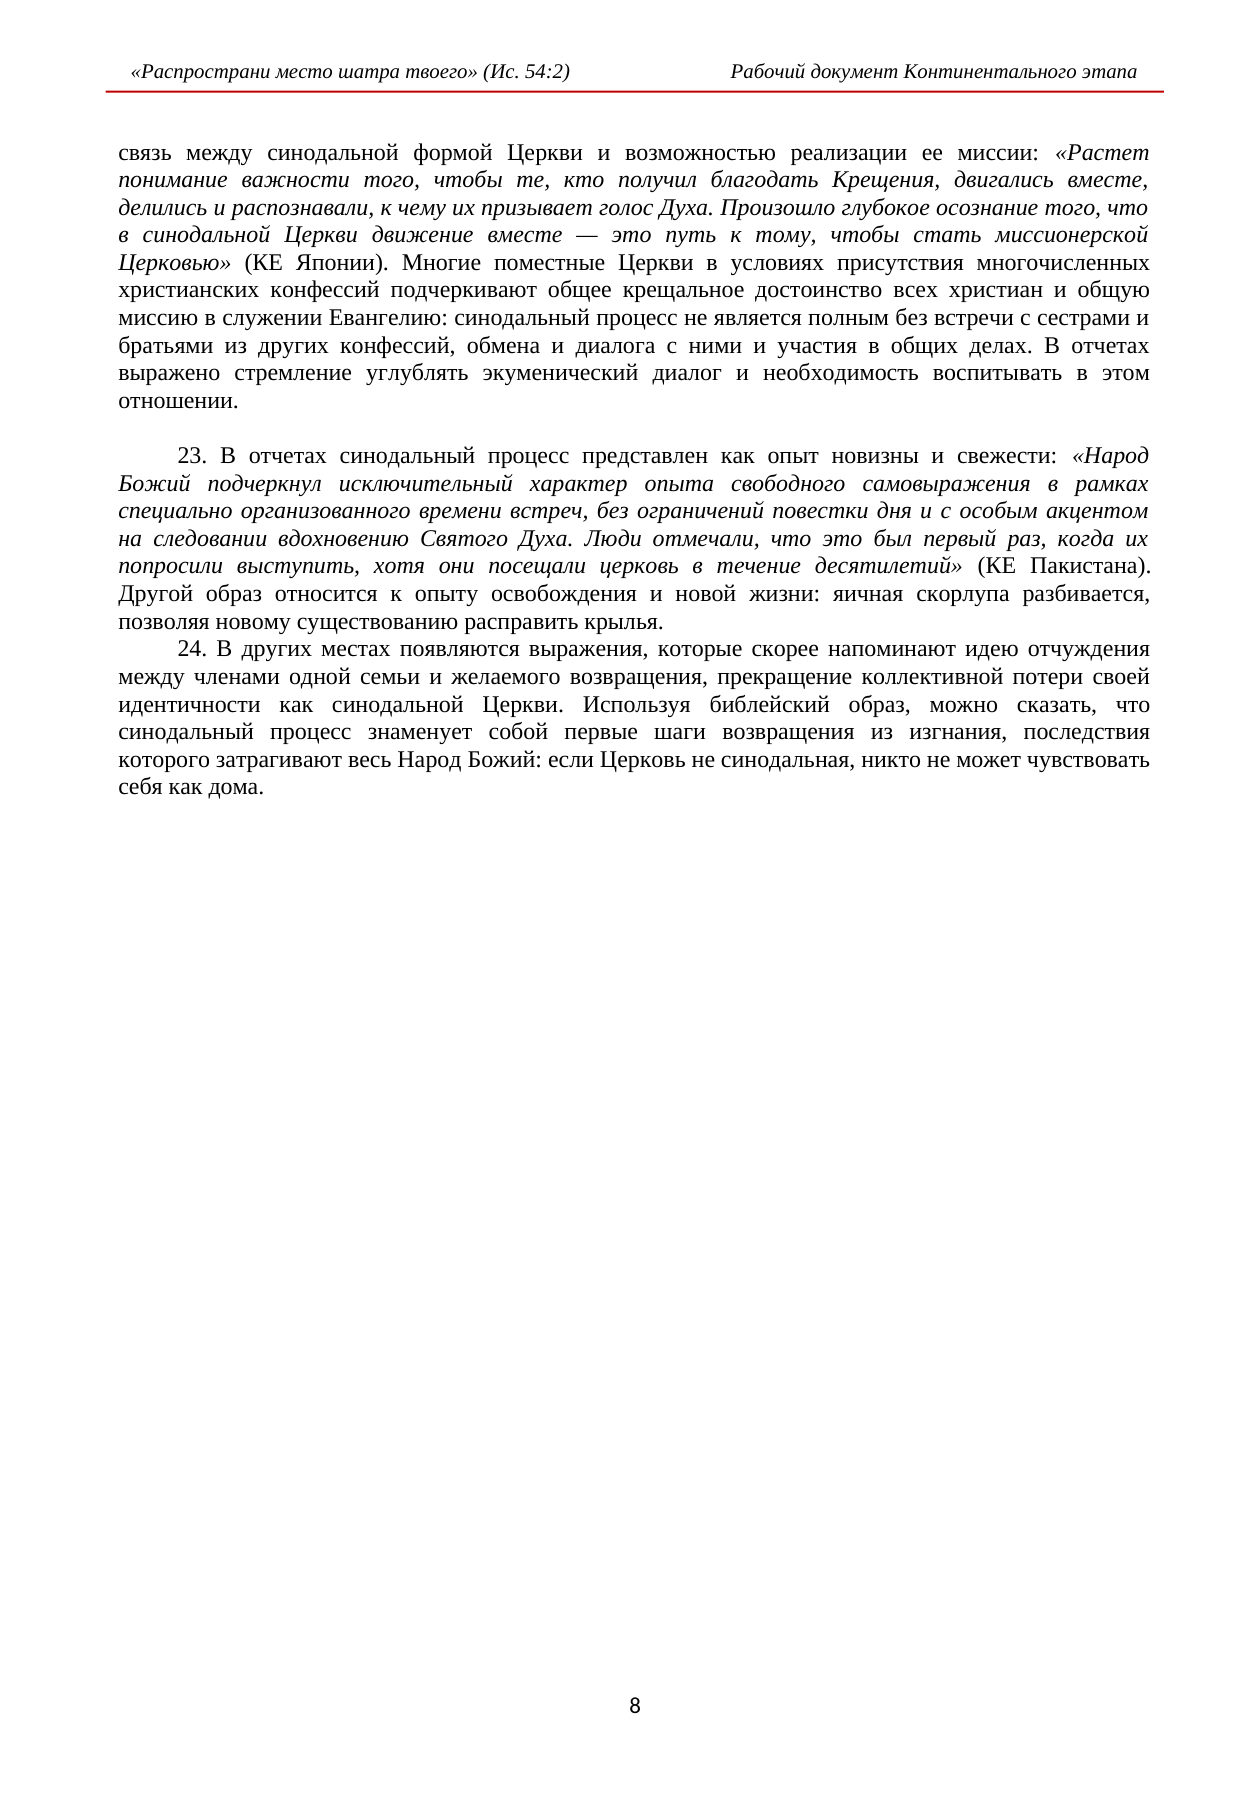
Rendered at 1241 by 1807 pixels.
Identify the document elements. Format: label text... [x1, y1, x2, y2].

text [118, 137, 1152, 413]
text 23. В отчетах синодальный процесс представлен как опыт новизны и свежести: «Народ Божий подчеркнул исключительный характер опыта свободного самовыражения в рамках специально организованного времени встреч, без ограничений повестки дня и с особым акцентом на следовании вдохновению Святого Духа. Люди отмечали, что это был первый раз, когда их попросили выступить, хотя они посещали церковь в течение десятилетий» (КЕ Пакистана). Другой образ относится к опыту освобождения и новой жизни: яичная скорлупа разбивается, позволяя новому существованию расправить крылья. [118, 441, 1152, 634]
text 24. В других местах появляются выражения, которые скорее напоминают идею отчуждения между членами одной семьи и желаемого возвращения, прекращение коллективной потери своей идентичности как синодальной Церкви. Используя библейский образ, можно сказать, что синодальный процесс знаменует собой первые шаги возвращения из изгнания, последствия которого затрагивают весь Народ Божий: если Церковь не синодальная, никто не может чувствовать себя как дома. [118, 634, 1152, 800]
